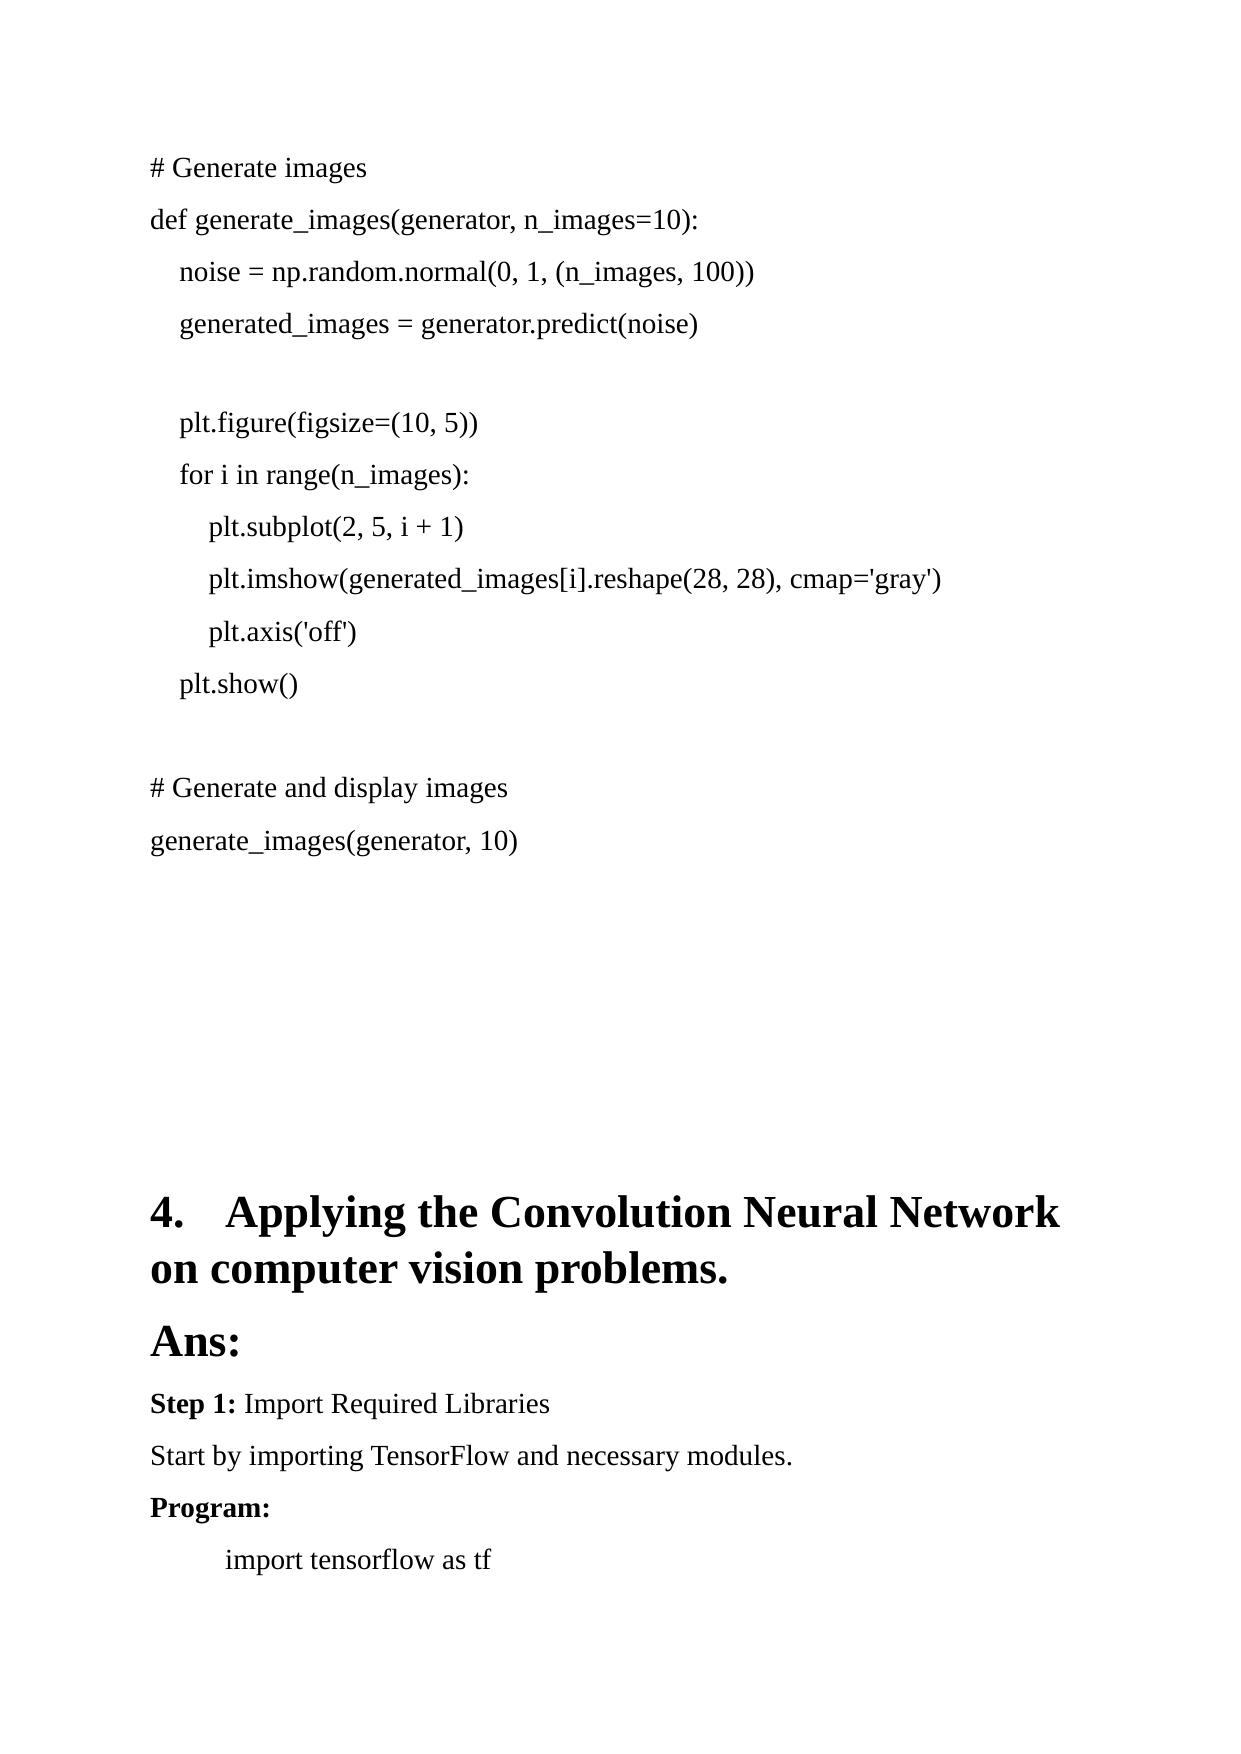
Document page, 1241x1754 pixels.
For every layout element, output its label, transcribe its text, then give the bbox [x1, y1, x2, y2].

text plt.figure(figsize=(10, 5)) [150, 405, 1090, 439]
list Ans: [150, 1313, 1090, 1366]
text # Generate and display images [150, 770, 1090, 804]
text Step 1: Import Required Libraries [150, 1386, 1090, 1419]
list Applying the Convolution Neural Network on computer vision problems. [150, 1185, 1090, 1293]
text plt.subplot(2, 5, i + 1) [150, 509, 1090, 543]
text import tensorflow as tf [150, 1542, 1090, 1576]
text generate_images(generator, 10) [150, 823, 1090, 856]
text generated_images = generator.predict(noise) [150, 307, 1090, 340]
text Start by importing TensorFlow and necessary modules. [150, 1438, 1090, 1472]
text noise = np.random.normal(0, 1, (n_images, 100)) [150, 254, 1090, 288]
text plt.show() [150, 666, 1090, 699]
text plt.imshow(generated_images[i].reshape(28, 28), cmap='gray') [150, 562, 1090, 595]
text plt.axis('off') [150, 614, 1090, 647]
text Program: [150, 1490, 1090, 1524]
text for i in range(n_images): [150, 457, 1090, 491]
text def generate_images(generator, n_images=10): [150, 202, 1090, 236]
text # Generate images [150, 150, 1090, 183]
